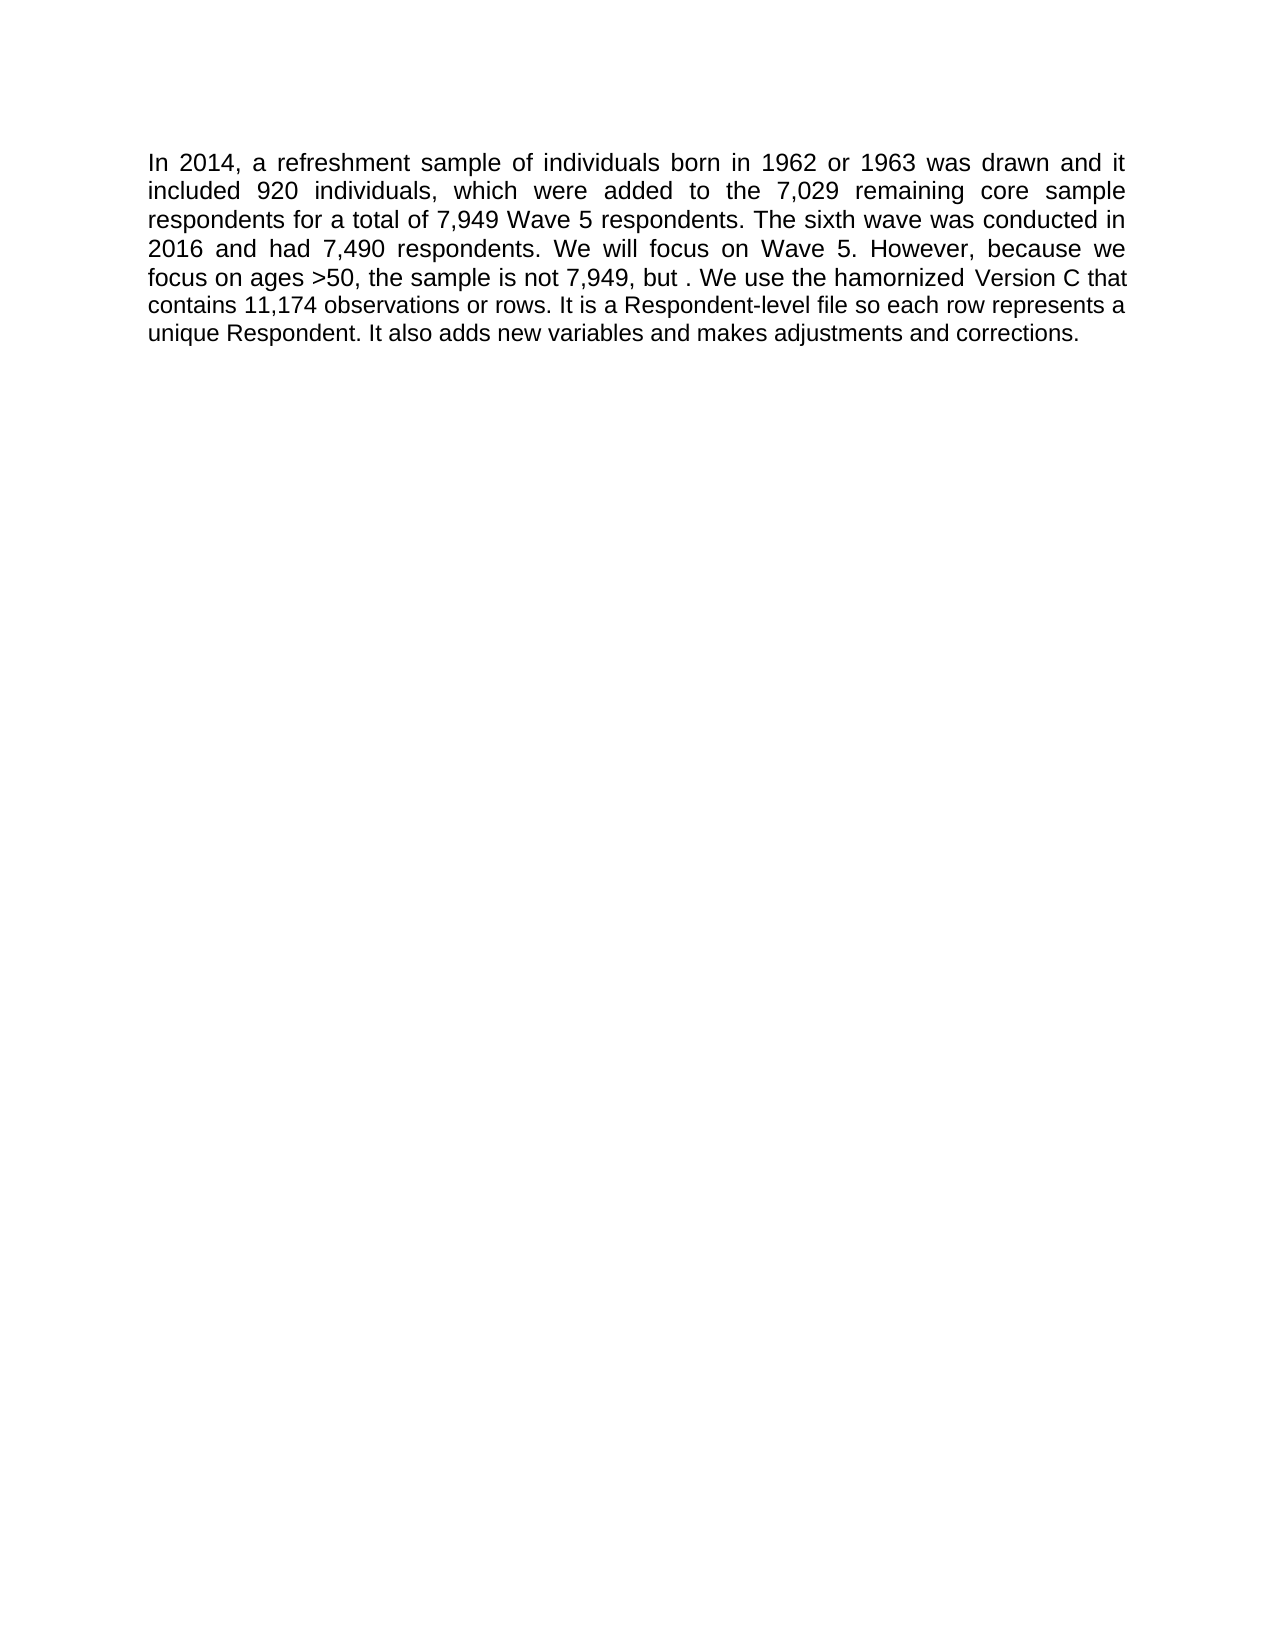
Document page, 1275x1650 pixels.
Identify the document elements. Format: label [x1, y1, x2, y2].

text [148, 148, 1127, 347]
